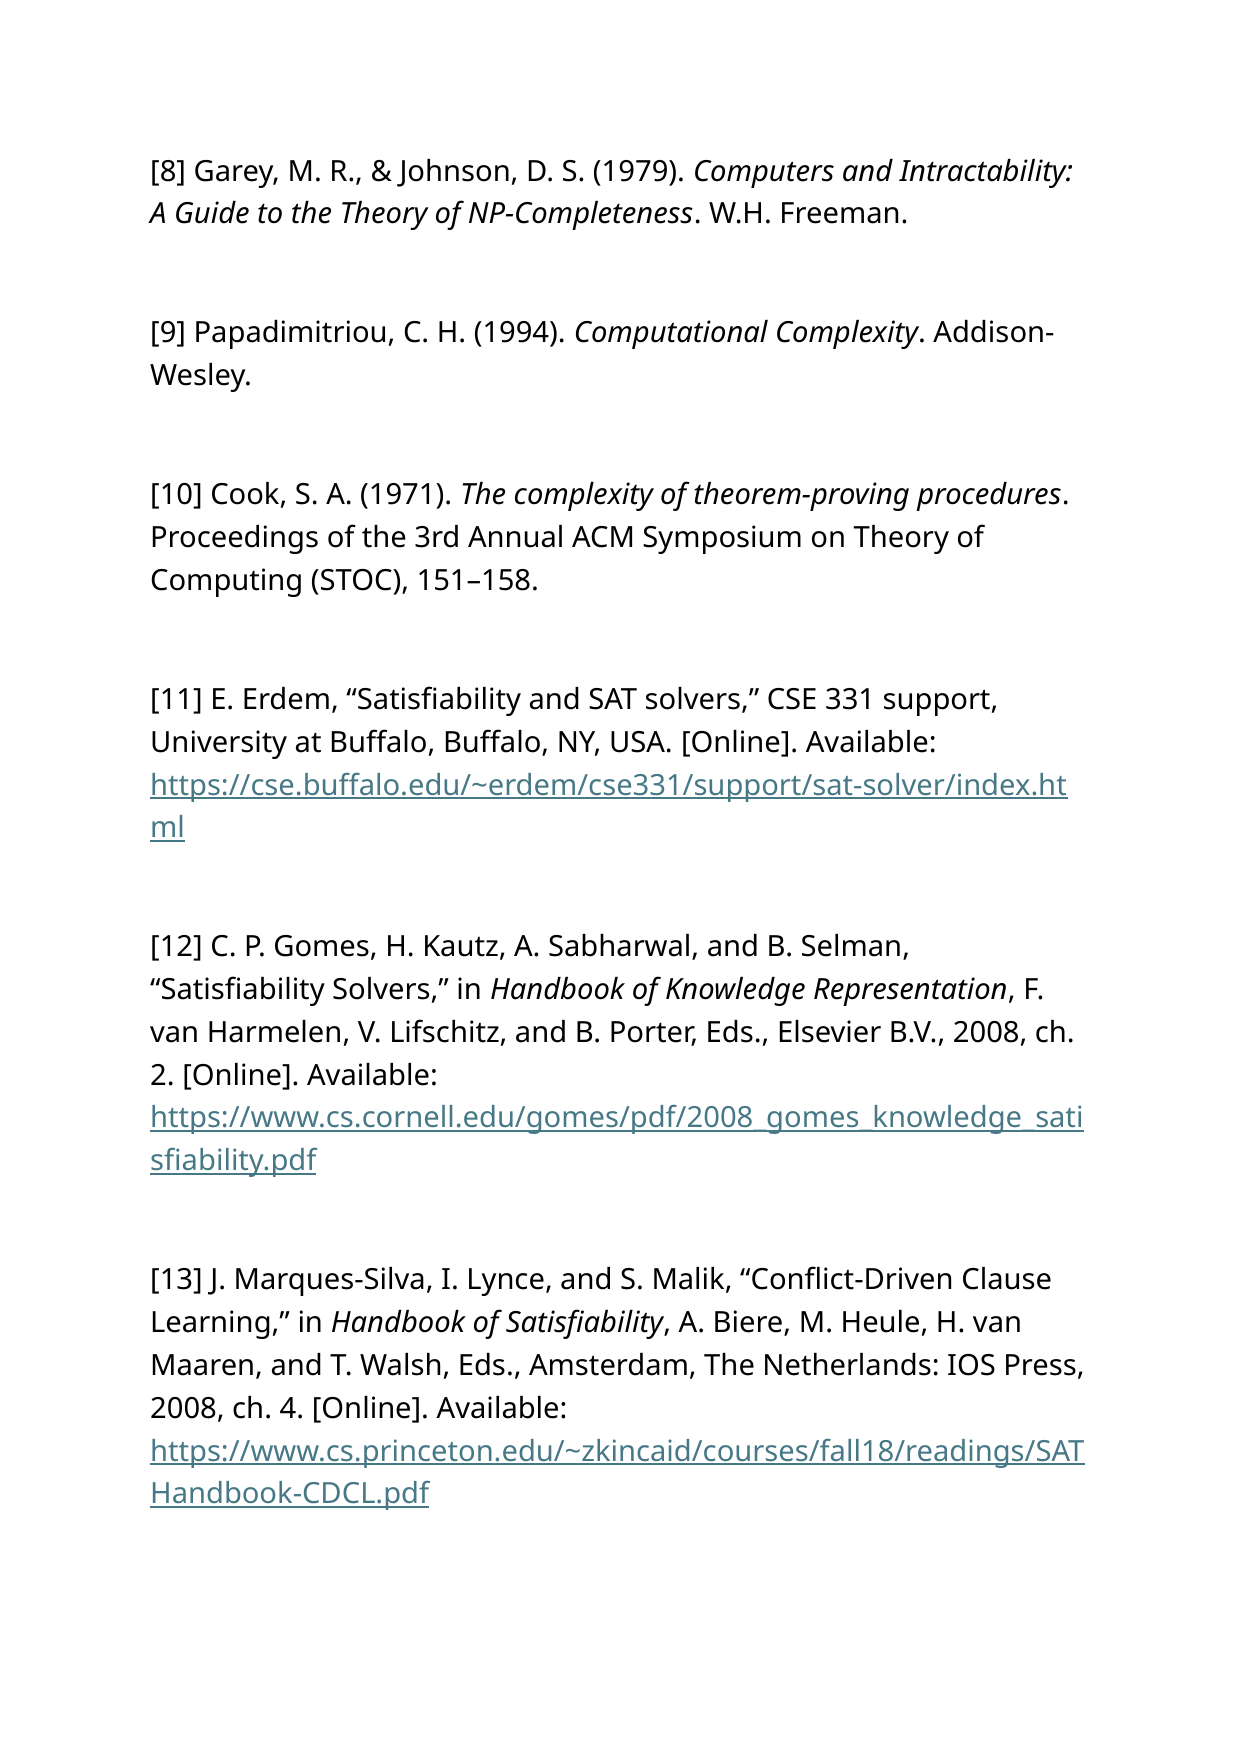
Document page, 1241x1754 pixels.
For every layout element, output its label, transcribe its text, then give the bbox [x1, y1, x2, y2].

text [9] Papadimitriou, C. H. (1994). Computational Complexity. Addison-Wesley. [150, 312, 1090, 394]
text [10] Cook, S. A. (1971). The complexity of theorem-proving procedures. Proceedings of the 3rd Annual ACM Symposium on Theory of Computing (STOC), 151–158. [150, 473, 1090, 599]
text [11] E. Erdem, “Satisfiability and SAT solvers,” CSE 331 support, University at Buffalo, Buffalo, NY, USA. [Online]. Available: https://cse.buffalo.edu/~erdem/cse331/support/sat-solver/index.html [150, 678, 1090, 846]
text [8] Garey, M. R., & Johnson, D. S. (1979). Computers and Intractability: A Guide to the Theory of NP-Completeness. W.H. Freeman. [150, 150, 1090, 232]
text [13] J. Marques-Silva, I. Lynce, and S. Malik, “Conflict-Driven Clause Learning,” in Handbook of Satisfiability, A. Biere, M. Heule, H. van Maaren, and T. Walsh, Eds., Amsterdam, The Netherlands: IOS Press, 2008, ch. 4. [Online]. Available: https://www.cs.princeton.edu/~zkincaid/courses/fall18/readings/SATHandbook-CDCL.pdf [150, 1258, 1090, 1512]
text [12] C. P. Gomes, H. Kautz, A. Sabharwal, and B. Selman, “Satisfiability Solvers,” in Handbook of Knowledge Representation, F. van Harmelen, V. Lifschitz, and B. Porter, Eds., Elsevier B.V., 2008, ch. 2. [Online]. Available: https://www.cs.cornell.edu/gomes/pdf/2008_gomes_knowledge_satisfiability.pdf [150, 926, 1090, 1179]
